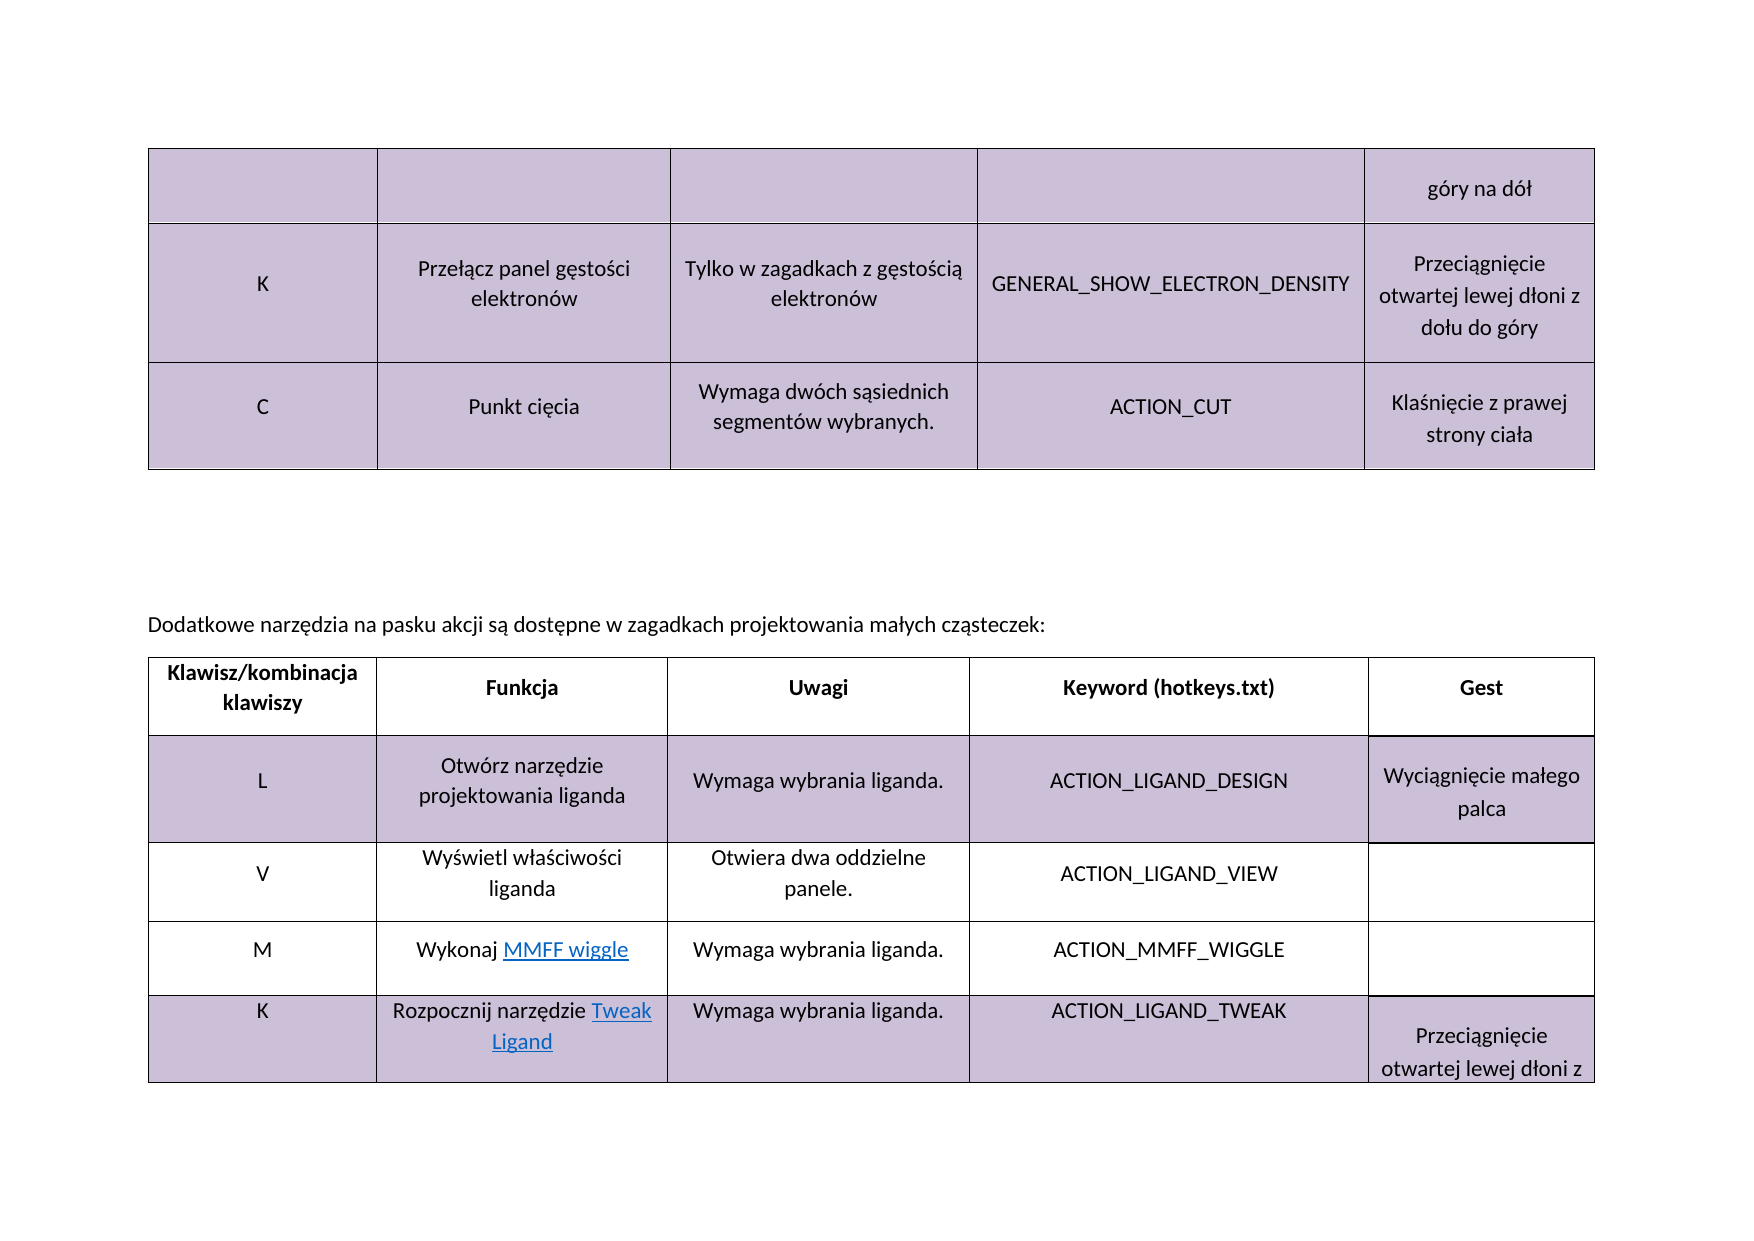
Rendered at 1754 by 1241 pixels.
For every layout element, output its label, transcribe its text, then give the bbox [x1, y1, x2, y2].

table_cell Wyciągnięcie małego palca [1369, 737, 1594, 842]
table_cell [1369, 922, 1594, 995]
table_cell Klaśnięcie z prawej strony ciała [1365, 363, 1594, 468]
table_header Gest [1369, 658, 1594, 735]
table_cell Przełącz panel gęstości elektronów [378, 224, 670, 362]
table_cell V [149, 843, 376, 921]
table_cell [978, 149, 1364, 222]
table_cell K [149, 224, 377, 362]
table_cell Otwórz narzędzie projektowania liganda [377, 736, 667, 842]
table_cell Wyświetl właściwości liganda [377, 843, 667, 921]
table_header Uwagi [668, 658, 969, 735]
text Dodatkowe narzędzia na pasku akcji są dostępne w zagadkach projektowania małych cząsteczek: [148, 610, 1606, 638]
table_cell [1369, 844, 1594, 921]
table_cell P [149, 149, 377, 222]
table_cell Tylko w zagadkach z gęstością elektronów [671, 224, 977, 362]
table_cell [378, 149, 670, 222]
table_cell Wymaga wybrania liganda. [668, 922, 969, 995]
table_cell L [149, 736, 376, 842]
table_cell C [149, 363, 377, 468]
table_cell Otwiera dwa oddzielne panele. [668, 843, 969, 921]
table_header Funkcja [377, 658, 667, 735]
table_cell [671, 149, 977, 222]
table_header Keyword (hotkeys.txt) [970, 658, 1368, 735]
table_cell ACTION_CUT [978, 363, 1364, 468]
table_cell M [149, 922, 376, 995]
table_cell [1369, 997, 1594, 1082]
table_cell ACTION_LIGAND_DESIGN [970, 736, 1368, 842]
table_cell Punkt cięcia [378, 363, 670, 468]
table_cell ACTION_LIGAND_TWEAK [970, 996, 1368, 1082]
table_cell Wymaga wybrania liganda. [668, 736, 969, 842]
table_header Klawisz/kombinacja klawiszy [149, 658, 376, 735]
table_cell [377, 996, 667, 1082]
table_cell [668, 996, 969, 1082]
table_cell Wykonaj MMFF wiggle [377, 922, 667, 995]
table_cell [1365, 149, 1594, 222]
table_cell GENERAL_SHOW_ELECTRON_DENSITY [978, 224, 1364, 362]
table_cell ACTION_LIGAND_VIEW [970, 843, 1368, 921]
table_cell Przeciągnięcie otwartej lewej dłoni z dołu do góry [1365, 224, 1594, 362]
table_cell K [149, 996, 376, 1082]
table_cell ACTION_MMFF_WIGGLE [970, 922, 1368, 995]
table_cell Wymaga dwóch sąsiednich segmentów wybranych. [671, 363, 977, 468]
